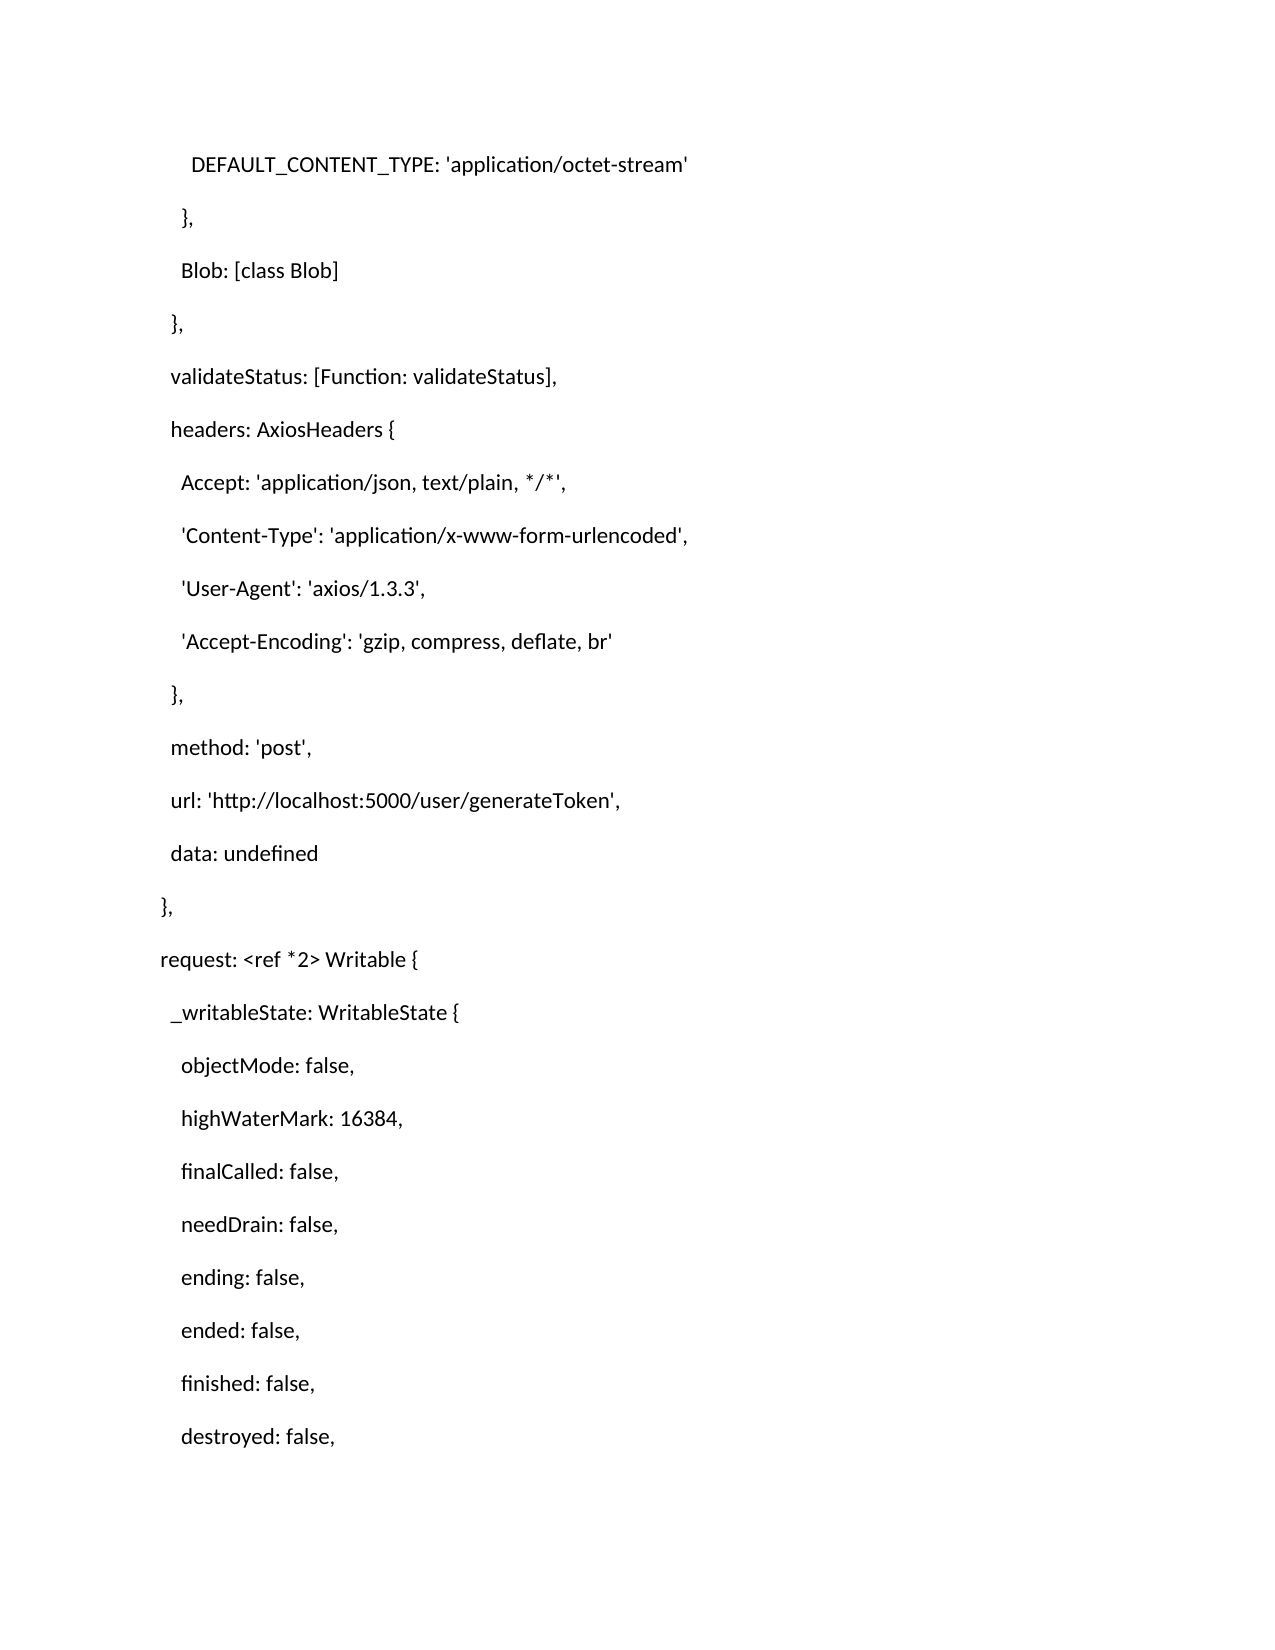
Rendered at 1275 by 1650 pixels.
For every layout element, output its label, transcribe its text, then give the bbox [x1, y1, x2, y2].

text needDrain: false, [150, 1210, 1125, 1238]
text 'User-Agent': 'axios/1.3.3', [150, 574, 1125, 602]
text finalCalled: false, [150, 1157, 1125, 1185]
text method: 'post', [150, 733, 1125, 761]
text 'Content-Type': 'application/x-www-form-urlencoded', [150, 521, 1125, 549]
text validateStatus: [Function: validateStatus], [150, 362, 1125, 390]
text destroyed: false, [150, 1422, 1125, 1451]
text finished: false, [150, 1369, 1125, 1397]
text url: 'http://localhost:5000/user/generateToken', [150, 786, 1125, 814]
text _writableState: WritableState { [150, 998, 1125, 1026]
text 'Accept-Encoding': 'gzip, compress, deflate, br' [150, 627, 1125, 655]
text Blob: [class Blob] [150, 256, 1125, 284]
text highWaterMark: 16384, [150, 1104, 1125, 1132]
text ended: false, [150, 1316, 1125, 1344]
text }, [150, 309, 1125, 337]
text data: undefined [150, 839, 1125, 867]
text objectMode: false, [150, 1051, 1125, 1079]
text DEFAULT_CONTENT_TYPE: 'application/octet-stream' [150, 150, 1125, 178]
text request: <ref *2> Writable { [150, 945, 1125, 973]
text Accept: 'application/json, text/plain, */*', [150, 468, 1125, 496]
text headers: AxiosHeaders { [150, 415, 1125, 443]
text ending: false, [150, 1263, 1125, 1291]
text }, [150, 892, 1125, 920]
text }, [150, 203, 1125, 231]
text }, [150, 680, 1125, 708]
